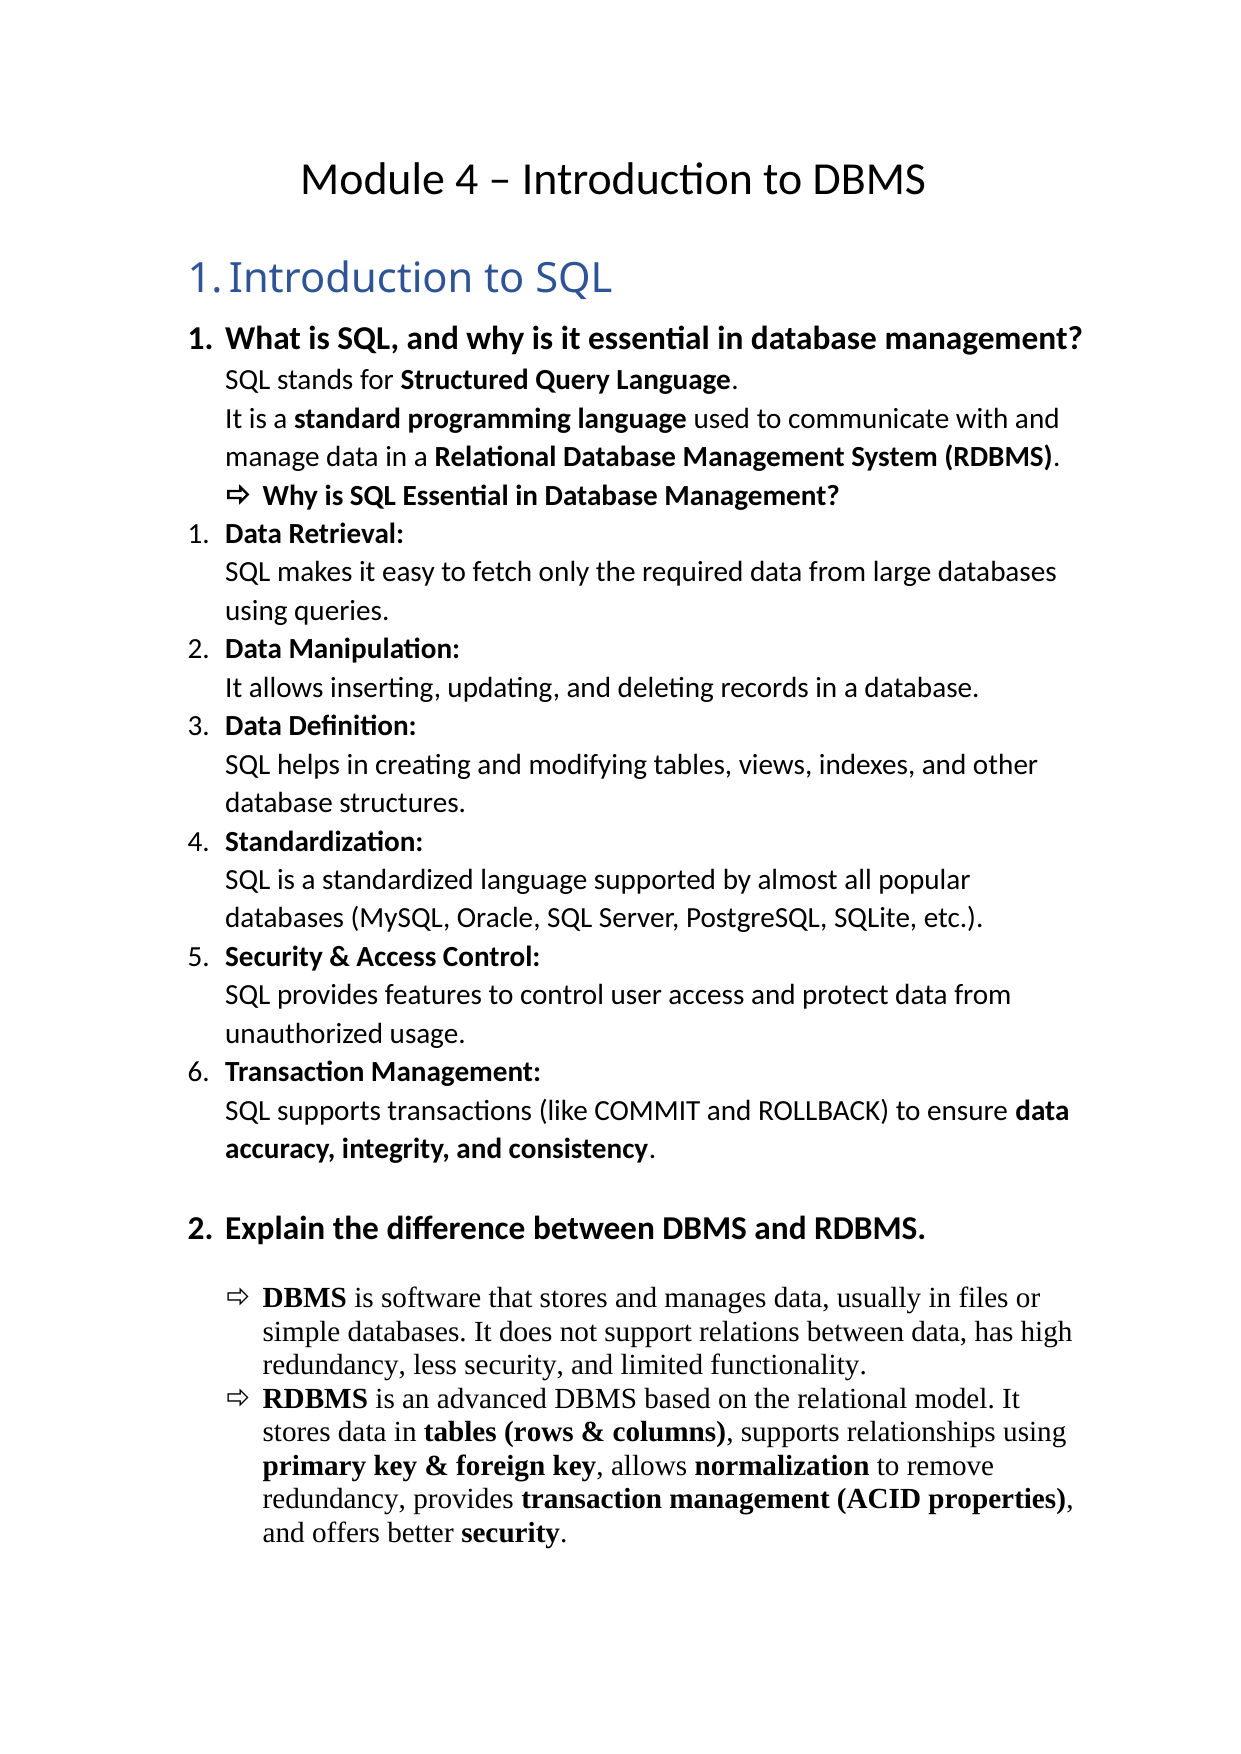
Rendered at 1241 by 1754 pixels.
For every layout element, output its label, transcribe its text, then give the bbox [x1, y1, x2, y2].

list Why is SQL Essential in Database Management? [225, 477, 1090, 512]
list Standardization: SQL is a standardized language supported by almost all popular databases (MySQL, Oracle, SQL Server, PostgreSQL, SQLite, etc.). [187, 823, 1090, 935]
list SQL stands for Structured Query Language. It is a standard programming language used to communicate with and manage data in a Relational Database Management System (RDBMS). [225, 361, 1090, 474]
list Security & Access Control: SQL provides features to control user access and protect data from unauthorized usage. [187, 938, 1090, 1050]
text Module 4 – Introduction to DBMS [225, 150, 1090, 206]
list DBMS is software that stores and manages data, usually in files or simple databases. It does not support relations between data, has high redundancy, less security, and limited functionality. [225, 1280, 1090, 1381]
list Explain the difference between DBMS and RDBMS. [187, 1207, 1090, 1248]
list Data Manipulation: It allows inserting, updating, and deleting records in a database. [187, 630, 1090, 704]
list Data Retrieval: SQL makes it easy to fetch only the required data from large databases using queries. [187, 515, 1090, 628]
list What is SQL, and why is it essential in database management? [187, 317, 1090, 358]
list RDBMS is an advanced DBMS based on the relational model. It stores data in tables (rows & columns), supports relationships using primary key & foreign key, allows normalization to remove redundancy, provides transaction management (ACID properties), and offers better security. [225, 1410, 1090, 1578]
subtitle Introduction to SQL [187, 248, 1090, 304]
list Transaction Management: SQL supports transactions (like COMMIT and ROLLBACK) to ensure data accuracy, integrity, and consistency. [187, 1053, 1090, 1166]
list Data Definition: SQL helps in creating and modifying tables, views, indexes, and other database structures. [187, 707, 1090, 820]
